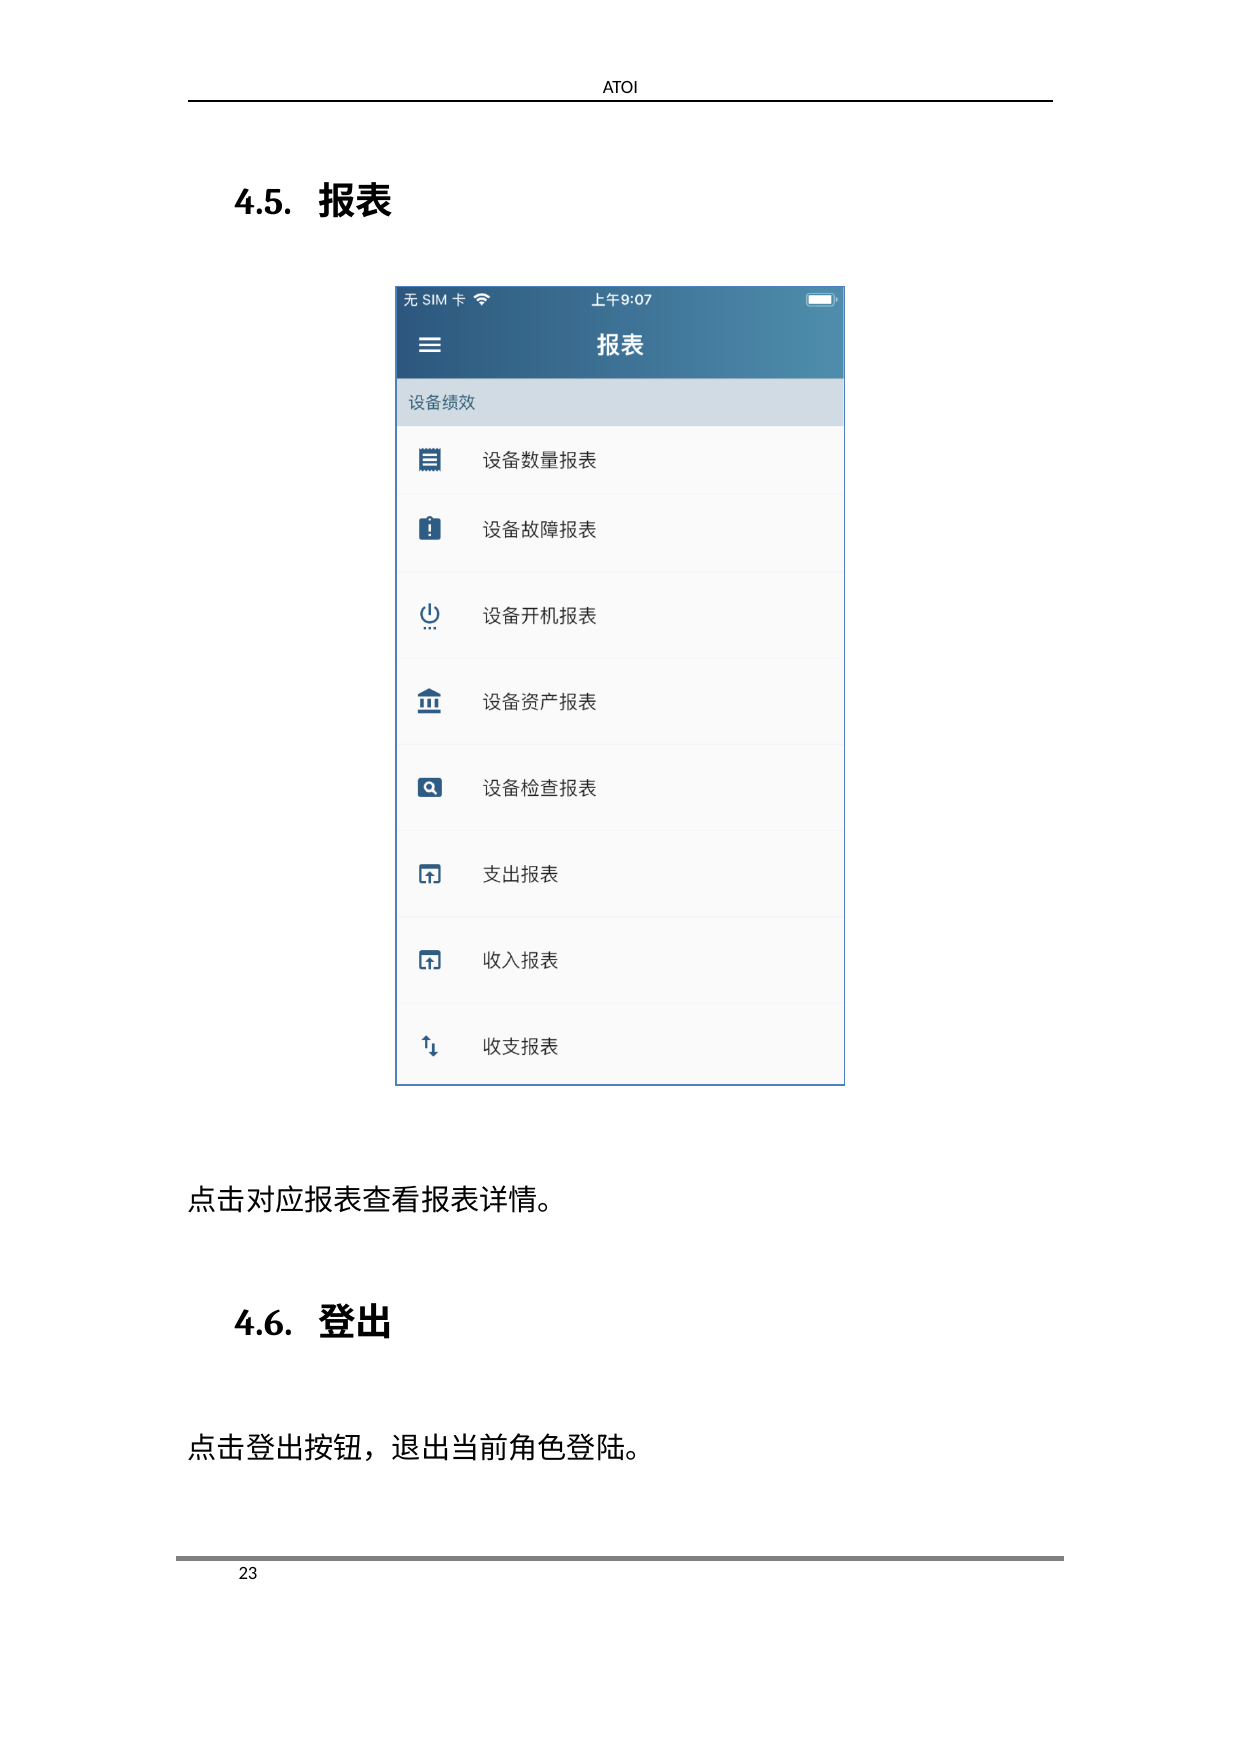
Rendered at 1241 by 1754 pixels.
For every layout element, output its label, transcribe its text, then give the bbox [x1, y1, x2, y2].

text 点击登出按钮，退出当前角色登陆。 [187, 1407, 1053, 1486]
subtitle 登出 [234, 1279, 1053, 1359]
picture [397, 287, 844, 1084]
text 点击对应报表查看报表详情。 [187, 1158, 1053, 1237]
subtitle 报表 [234, 158, 1053, 238]
